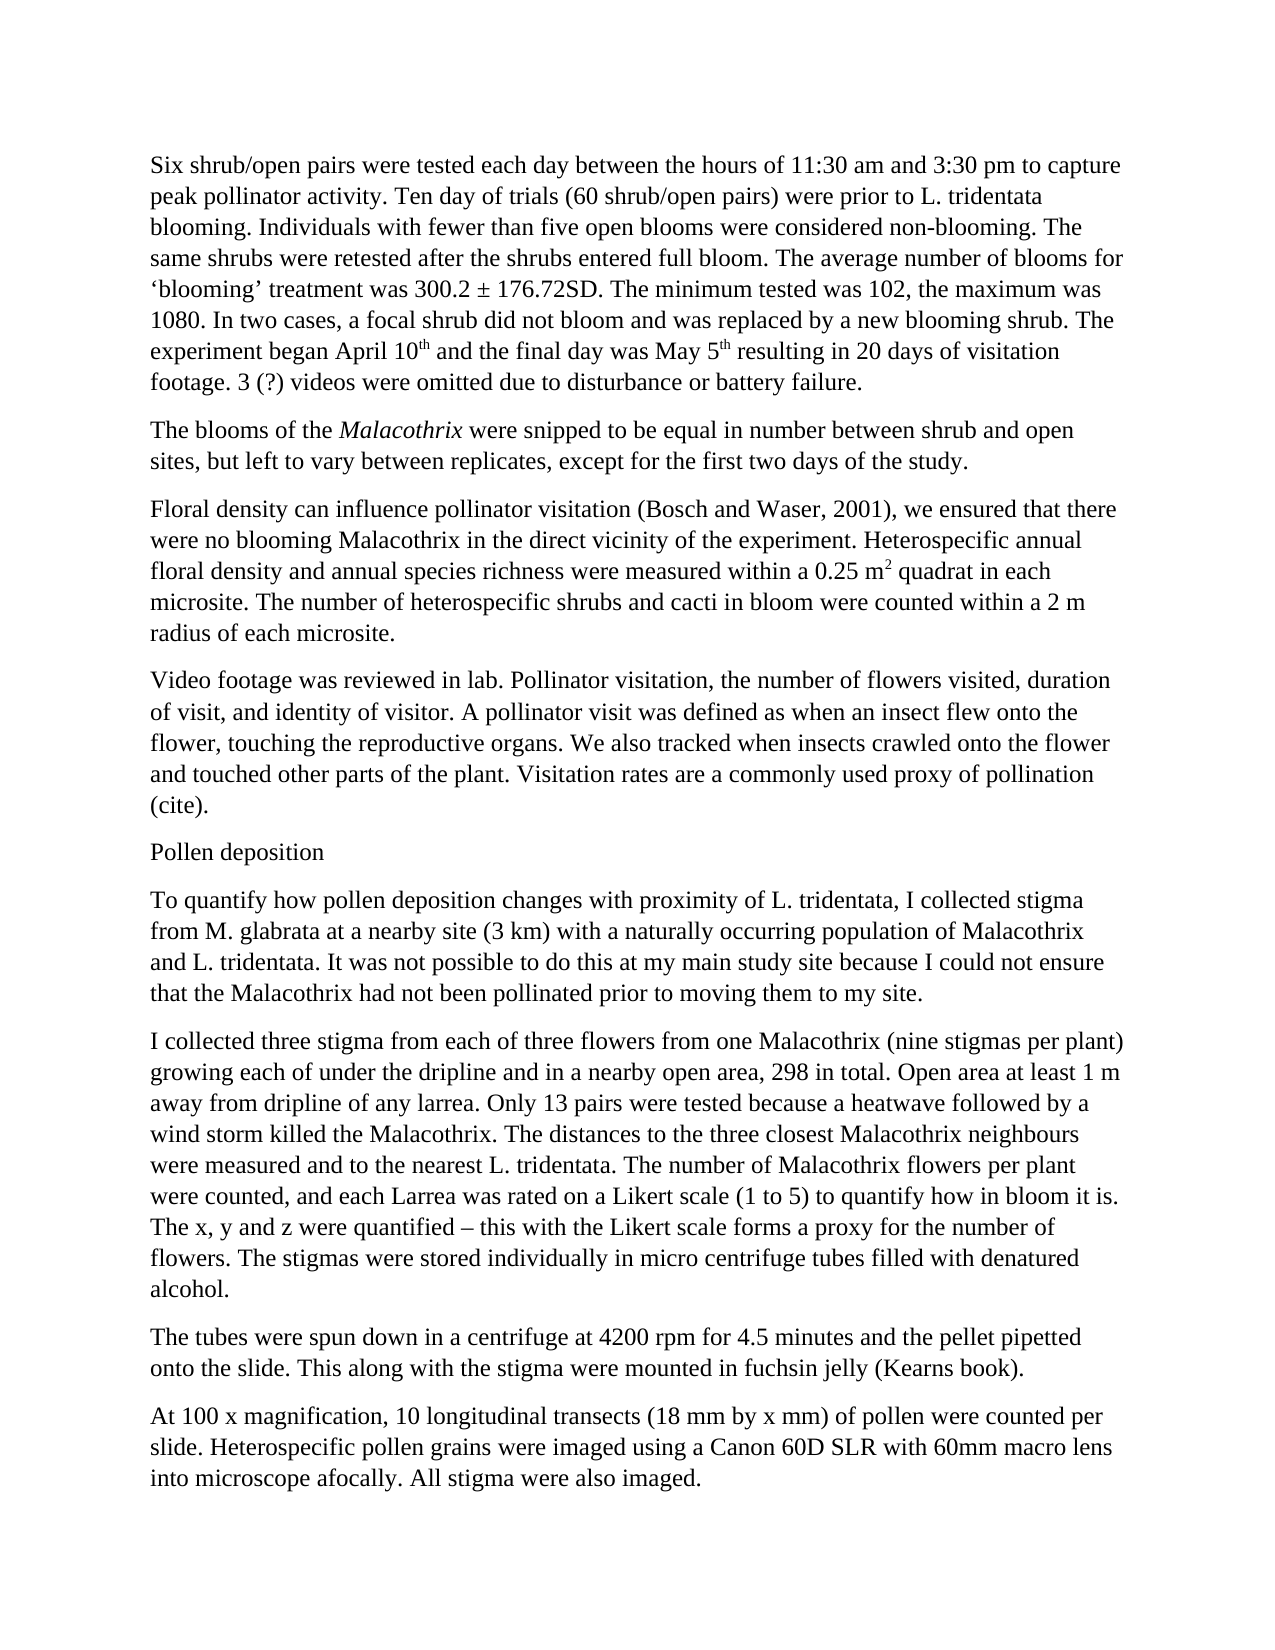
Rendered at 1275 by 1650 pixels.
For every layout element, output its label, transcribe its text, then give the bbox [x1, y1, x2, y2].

text The blooms of the Malacothrix were snipped to be equal in number between shrub and open sites, but left to vary between replicates, except for the first two days of the study. [150, 415, 1125, 475]
text The tubes were spun down in a centrifuge at 4200 rpm for 4.5 minutes and the pellet pipetted onto the slide. This along with the stigma were mounted in fuchsin jelly (Kearns book). [150, 1322, 1125, 1382]
text To quantify how pollen deposition changes with proximity of L. tridentata, I collected stigma from M. glabrata at a nearby site (3 km) with a naturally occurring population of Malacothrix and L. tridentata. It was not possible to do this at my main study site because I could not ensure that the Malacothrix had not been pollinated prior to moving them to my site. [150, 885, 1125, 1007]
text I collected three stigma from each of three flowers from one Malacothrix (nine stigmas per plant) growing each of under the dripline and in a nearby open area, 298 in total. Open area at least 1 m away from dripline of any larrea. Only 13 pairs were tested because a heatwave followed by a wind storm killed the Malacothrix. The distances to the three closest Malacothrix neighbours were measured and to the nearest L. tridentata. The number of Malacothrix flowers per plant were counted, and each Larrea was rated on a Likert scale (1 to 5) to quantify how in bloom it is. The x, y and z were quantified – this with the Likert scale forms a proxy for the number of flowers. The stigmas were stored individually in micro centrifuge tubes filled with denatured alcohol. [150, 1026, 1125, 1303]
text At 100 x magnification, 10 longitudinal transects (18 mm by x mm) of pollen were counted per slide. Heterospecific pollen grains were imaged using a Canon 60D SLR with 60mm macro lens into microscope afocally. All stigma were also imaged. [150, 1401, 1125, 1492]
text Six shrub/open pairs were tested each day between the hours of 11:30 am and 3:30 pm to capture peak pollinator activity. Ten day of trials (60 shrub/open pairs) were prior to L. tridentata blooming. Individuals with fewer than five open blooms were considered non-blooming. The same shrubs were retested after the shrubs entered full bloom. The average number of blooms for ‘blooming’ treatment was 300.2 ± 176.72SD. The minimum tested was 102, the maximum was 1080. In two cases, a focal shrub did not bloom and was replaced by a new blooming shrub. The experiment began April 10th and the final day was May 5th resulting in 20 days of visitation footage. 3 (?) videos were omitted due to disturbance or battery failure. [150, 150, 1125, 396]
text Video footage was reviewed in lab. Pollinator visitation, the number of flowers visited, duration of visit, and identity of visitor. A pollinator visit was defined as when an insect flew onto the flower, touching the reproductive organs. We also tracked when insects crawled onto the flower and touched other parts of the plant. Visitation rates are a commonly used proxy of pollination (cite). [150, 666, 1125, 818]
text Pollen deposition [150, 837, 1125, 866]
text Floral density can influence pollinator visitation (Bosch and Waser, 2001), we ensured that there were no blooming Malacothrix in the direct vicinity of the experiment. Heterospecific annual floral density and annual species richness were measured within a 0.25 m2 quadrat in each microsite. The number of heterospecific shrubs and cacti in bloom were counted within a 2 m radius of each microsite. [150, 494, 1125, 647]
